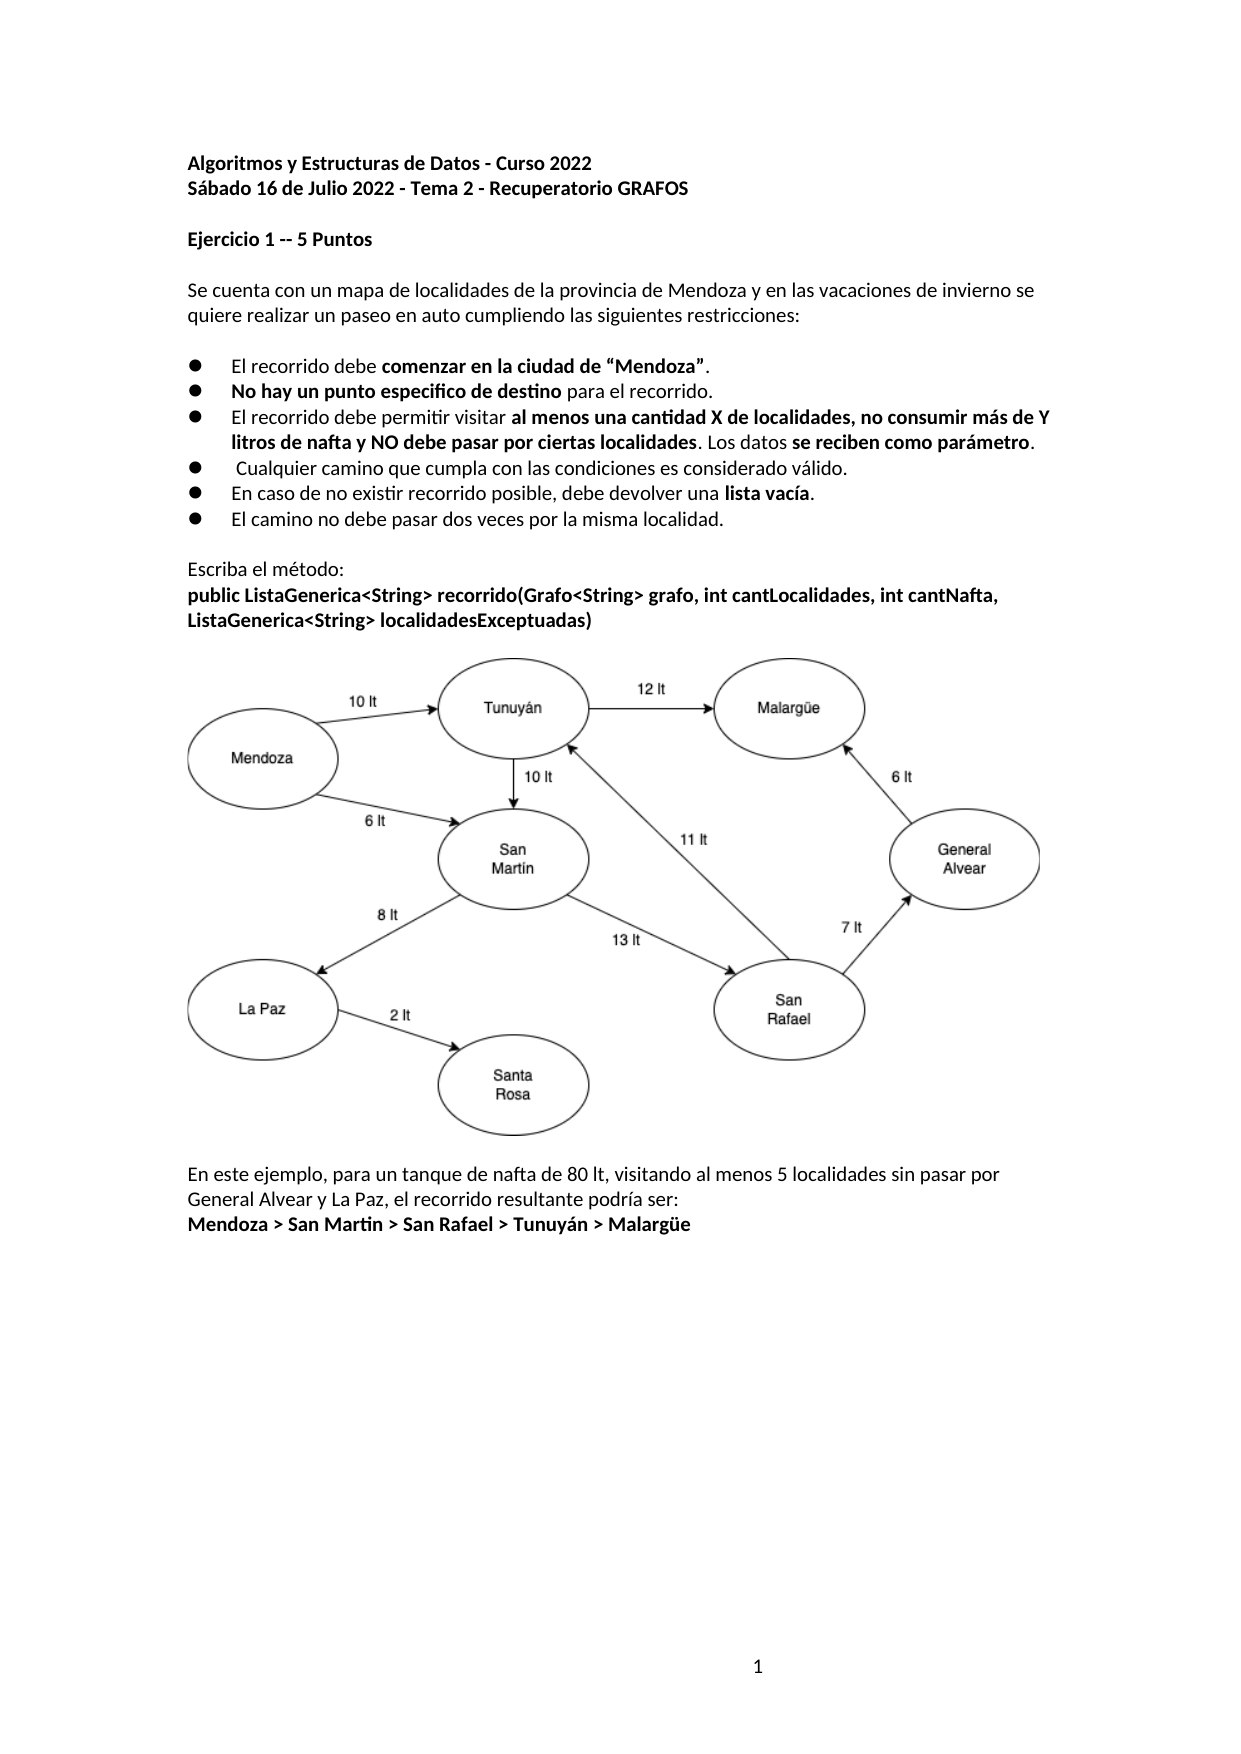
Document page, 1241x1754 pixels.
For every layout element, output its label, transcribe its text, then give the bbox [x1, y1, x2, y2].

text En este ejemplo, para un tanque de nafta de 80 lt, visitando al menos 5 localidades sin pasar por General Alvear y La Paz, el recorrido resultante podría ser: [187, 1161, 1053, 1212]
picture [187, 658, 1040, 1136]
list Cualquier camino que cumpla con las condiciones es considerado válido. [187, 455, 1053, 480]
text Se cuenta con un mapa de localidades de la provincia de Mendoza y en las vacaciones de invierno se quiere realizar un paseo en auto cumpliendo las siguientes restricciones: [187, 277, 1053, 328]
text public ListaGenerica<String> recorrido(Grafo<String> grafo, int cantLocalidades, int cantNafta, ListaGenerica<String> localidadesExceptuadas) [187, 582, 1053, 633]
list No hay un punto especifico de destino para el recorrido. [187, 379, 1053, 404]
text Ejercicio 1 -- 5 Puntos [187, 226, 1053, 252]
text Mendoza > San Martin > San Rafael > Tunuyán > Malargüe [187, 1212, 1053, 1237]
text Sábado 16 de Julio 2022 - Tema 2 - Recuperatorio GRAFOS [187, 175, 1053, 201]
text Escriba el método: [187, 557, 1053, 582]
list El recorrido debe permitir visitar al menos una cantidad X de localidades, no consumir más de Y litros de nafta y NO debe pasar por ciertas localidades. Los datos se reciben como parámetro. [187, 404, 1053, 455]
text Algoritmos y Estructuras de Datos - Curso 2022 [187, 150, 1053, 175]
list En caso de no existir recorrido posible, debe devolver una lista vacía. [187, 480, 1053, 506]
list El recorrido debe comenzar en la ciudad de “Mendoza”. [187, 353, 1053, 379]
list El camino no debe pasar dos veces por la misma localidad. [187, 506, 1053, 531]
